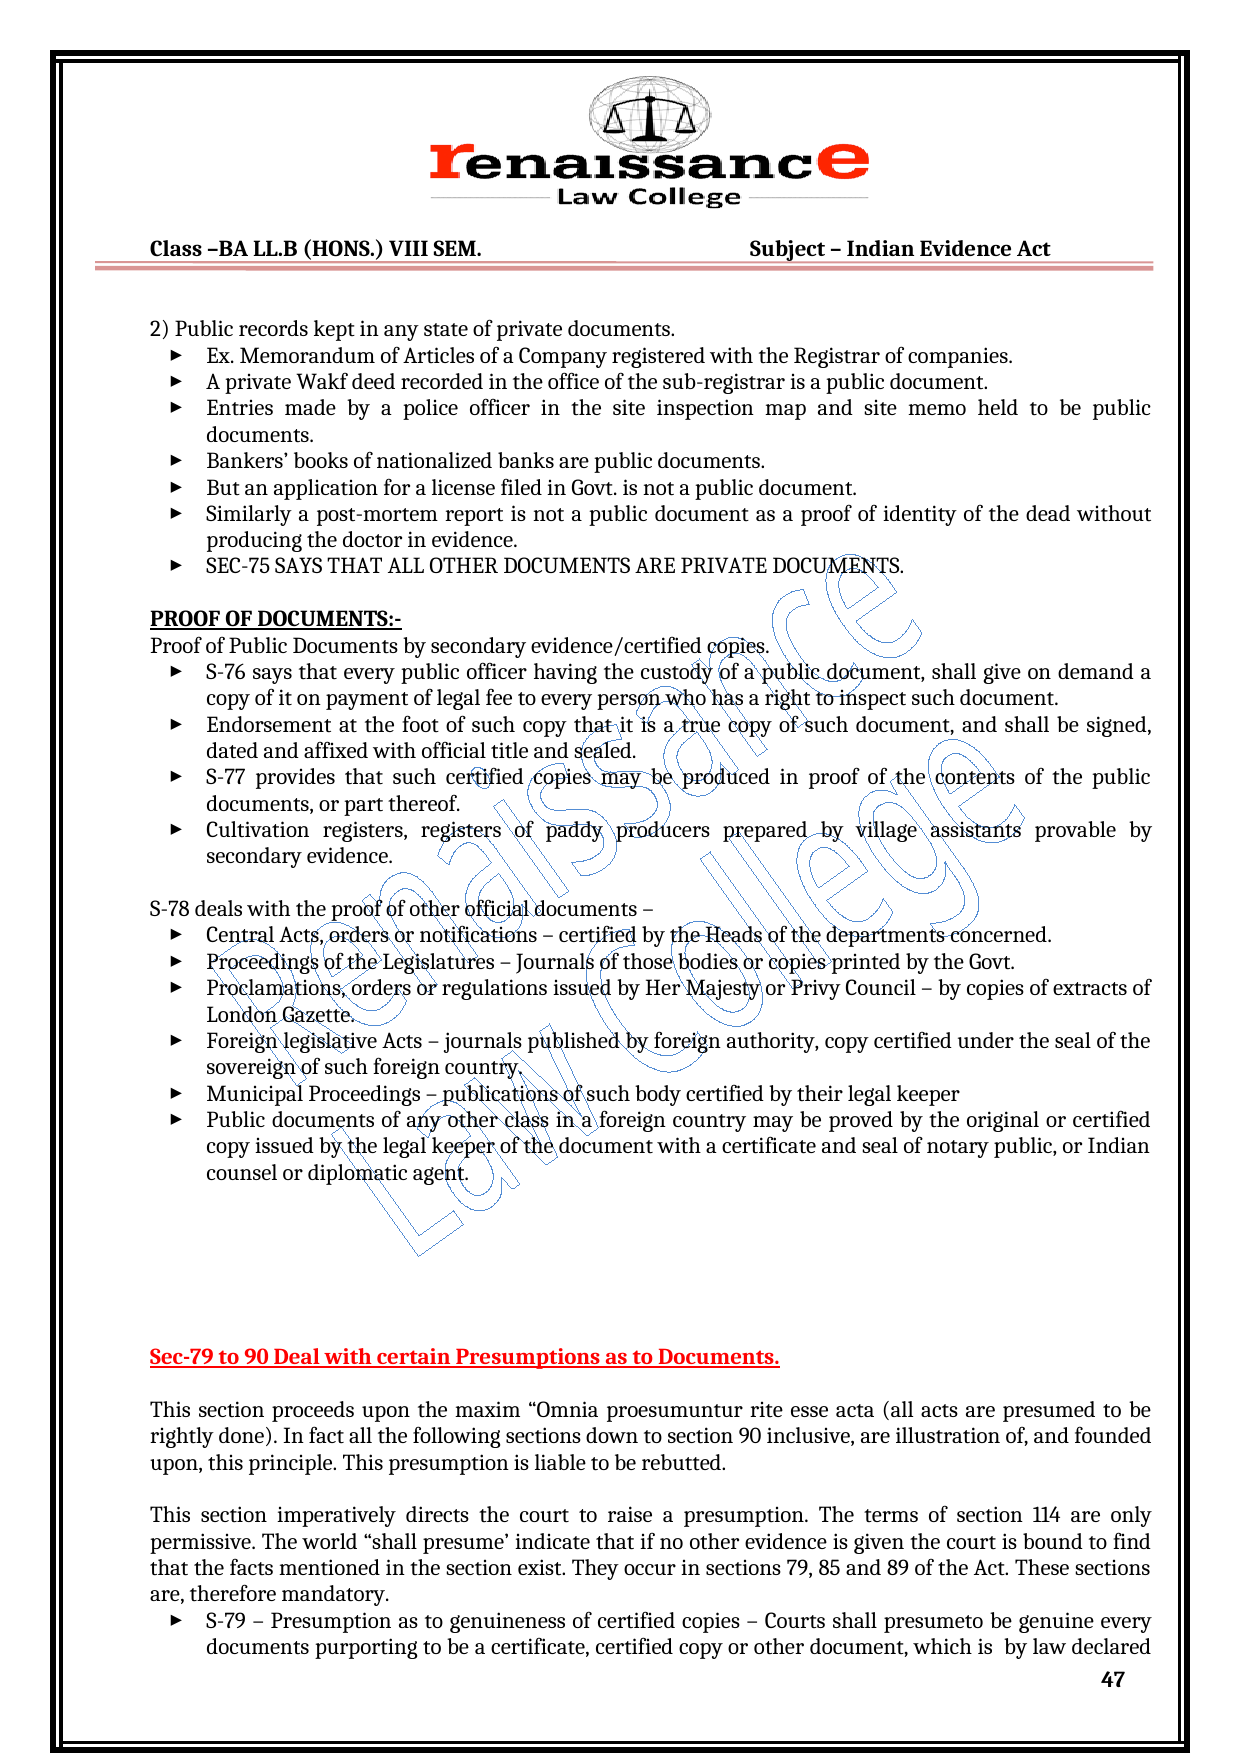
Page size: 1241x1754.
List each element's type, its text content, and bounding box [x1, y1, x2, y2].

text PROOF OF DOCUMENTS:- [150, 606, 1153, 632]
list Proceedings of the Legislatures – Journals of those bodies or copies printed by the Govt. [169, 949, 1153, 975]
list Entries made by a police officer in the site inspection map and site memo held to be public documents. [169, 395, 1153, 448]
list S-77 provides that such certified copies may be produced in proof of the contents of the public documents, or part thereof. [169, 764, 1153, 817]
text Sec-79 to 90 Deal with certain Presumptions as to Documents. [150, 1344, 1153, 1370]
list But an application for a license filed in Govt. is not a public document. [169, 474, 1153, 501]
list Cultivation registers, registers of paddy producers prepared by village assistants provable by secondary evidence. [169, 817, 1153, 869]
list Endorsement at the foot of such copy that it is a true copy of such document, and shall be signed, dated and affixed with official title and sealed. [169, 711, 1153, 764]
list SEC-75 SAYS THAT ALL OTHER DOCUMENTS ARE PRIVATE DOCUMENTS. [169, 553, 1153, 580]
list Similarly a post-mortem report is not a public document as a proof of identity of the dead without producing the doctor in evidence. [169, 501, 1153, 553]
text S-78 deals with the proof of other official documents – [150, 896, 1153, 922]
text This section proceeds upon the maxim “Omnia proesumuntur rite esse acta (all acts are presumed to be rightly done). In fact all the following sections down to section 90 inclusive, are illustration of, and founded upon, this principle. This presumption is liable to be rebutted. [150, 1397, 1153, 1476]
list Public documents of any other class in a foreign country may be proved by the original or certified copy issued by the legal keeper of the document with a certificate and seal of notary public, or Indian counsel or diplomatic agent. [169, 1107, 1153, 1186]
picture [406, 75, 897, 209]
list Ex. Memorandum of Articles of a Company registered with the Registrar of companies. [169, 342, 1153, 369]
text 2) Public records kept in any state of private documents. [150, 316, 1153, 342]
list Foreign legislative Acts – journals published by foreign authority, copy certified under the seal of the sovereign of such foreign country. [169, 1028, 1153, 1080]
list S-76 says that every public officer having the custody of a public document, shall give on demand a copy of it on payment of legal fee to every person who has a right to inspect such document. [169, 659, 1153, 711]
list Bankers’ books of nationalized banks are public documents. [169, 448, 1153, 474]
list A private Wakf deed recorded in the office of the sub-registrar is a public document. [169, 369, 1153, 395]
list Proclamations, orders or regulations issued by Her Majesty or Privy Council – by copies of extracts of London Gazette. [169, 975, 1153, 1028]
text Proof of Public Documents by secondary evidence/certified copies. [150, 632, 1153, 659]
list Municipal Proceedings – publications of such body certified by their legal keeper [169, 1080, 1153, 1107]
list Central Acts, orders or notifications – certified by the Heads of the departments concerned. [169, 922, 1153, 949]
text This section imperatively directs the court to raise a presumption. The terms of section 114 are only permissive. The world “shall presume’ indicate that if no other evidence is given the court is bound to find that the facts mentioned in the section exist. They occur in sections 79, 85 and 89 of the Act. These sections are, therefore mandatory. [150, 1502, 1153, 1607]
